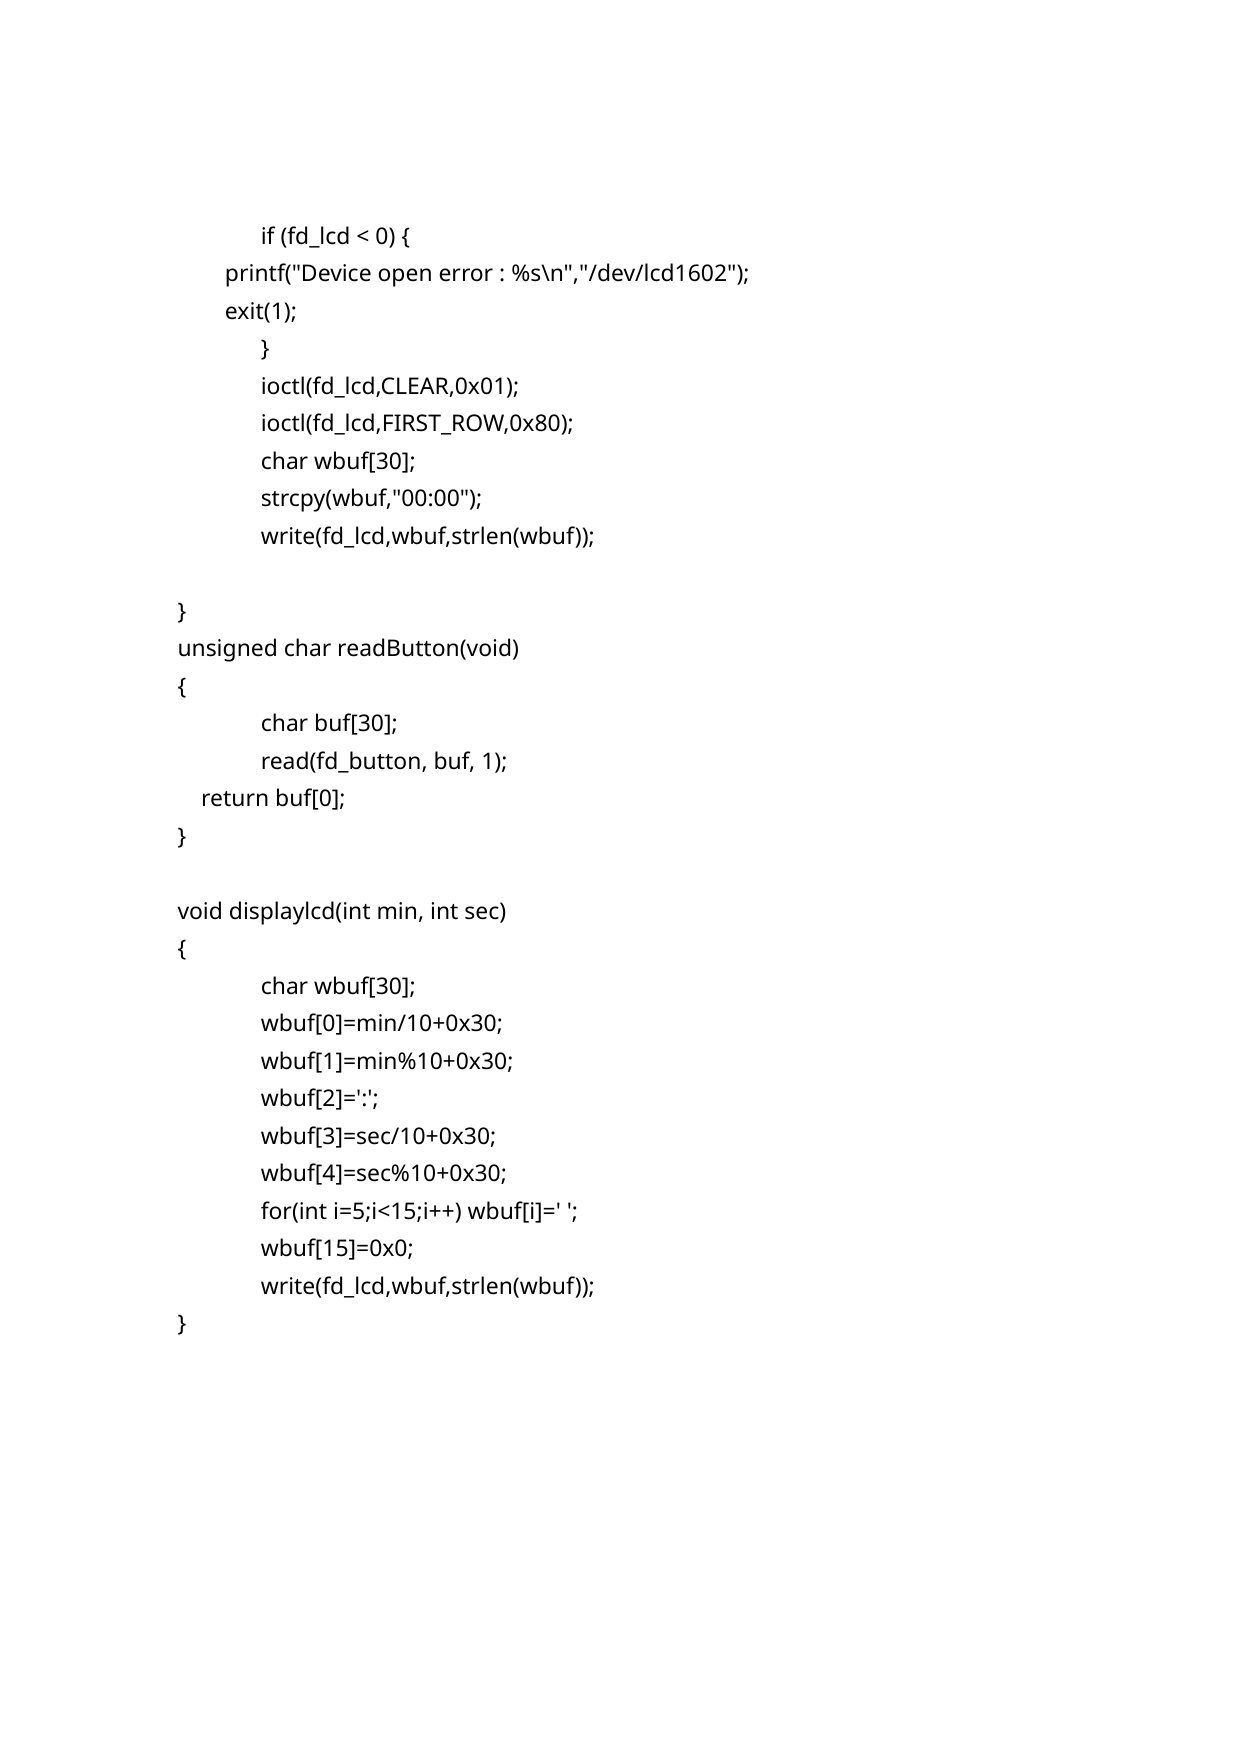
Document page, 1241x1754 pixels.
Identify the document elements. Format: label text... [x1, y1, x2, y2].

text printf("Device open error : %s\n","/dev/lcd1602"); [177, 254, 1063, 292]
text char buf[30]; [177, 704, 1063, 742]
text wbuf[0]=min/10+0x30; [177, 1004, 1063, 1042]
text if (fd_lcd < 0) { [177, 217, 1063, 254]
text ioctl(fd_lcd,FIRST_ROW,0x80); [177, 404, 1063, 442]
text exit(1); [177, 292, 1063, 329]
text ioctl(fd_lcd,CLEAR,0x01); [177, 367, 1063, 404]
text strcpy(wbuf,"00:00"); [177, 479, 1063, 517]
text for(int i=5;i<15;i++) wbuf[i]=' '; [177, 1192, 1063, 1229]
text return buf[0]; [177, 779, 1063, 817]
text wbuf[2]=':'; [177, 1079, 1063, 1117]
text wbuf[1]=min%10+0x30; [177, 1042, 1063, 1079]
text wbuf[15]=0x0; [177, 1229, 1063, 1267]
text } [177, 592, 1063, 629]
text } [177, 817, 1063, 854]
text read(fd_button, buf, 1); [177, 742, 1063, 779]
text write(fd_lcd,wbuf,strlen(wbuf)); [177, 1267, 1063, 1304]
text } [177, 329, 1063, 367]
text { [177, 929, 1063, 967]
text void displaylcd(int min, int sec) [177, 892, 1063, 929]
text } [177, 1304, 1063, 1342]
text wbuf[4]=sec%10+0x30; [177, 1154, 1063, 1192]
text unsigned char readButton(void) [177, 629, 1063, 667]
text { [177, 667, 1063, 704]
text wbuf[3]=sec/10+0x30; [177, 1117, 1063, 1154]
text write(fd_lcd,wbuf,strlen(wbuf)); [177, 517, 1063, 554]
text char wbuf[30]; [177, 442, 1063, 479]
text char wbuf[30]; [177, 967, 1063, 1004]
